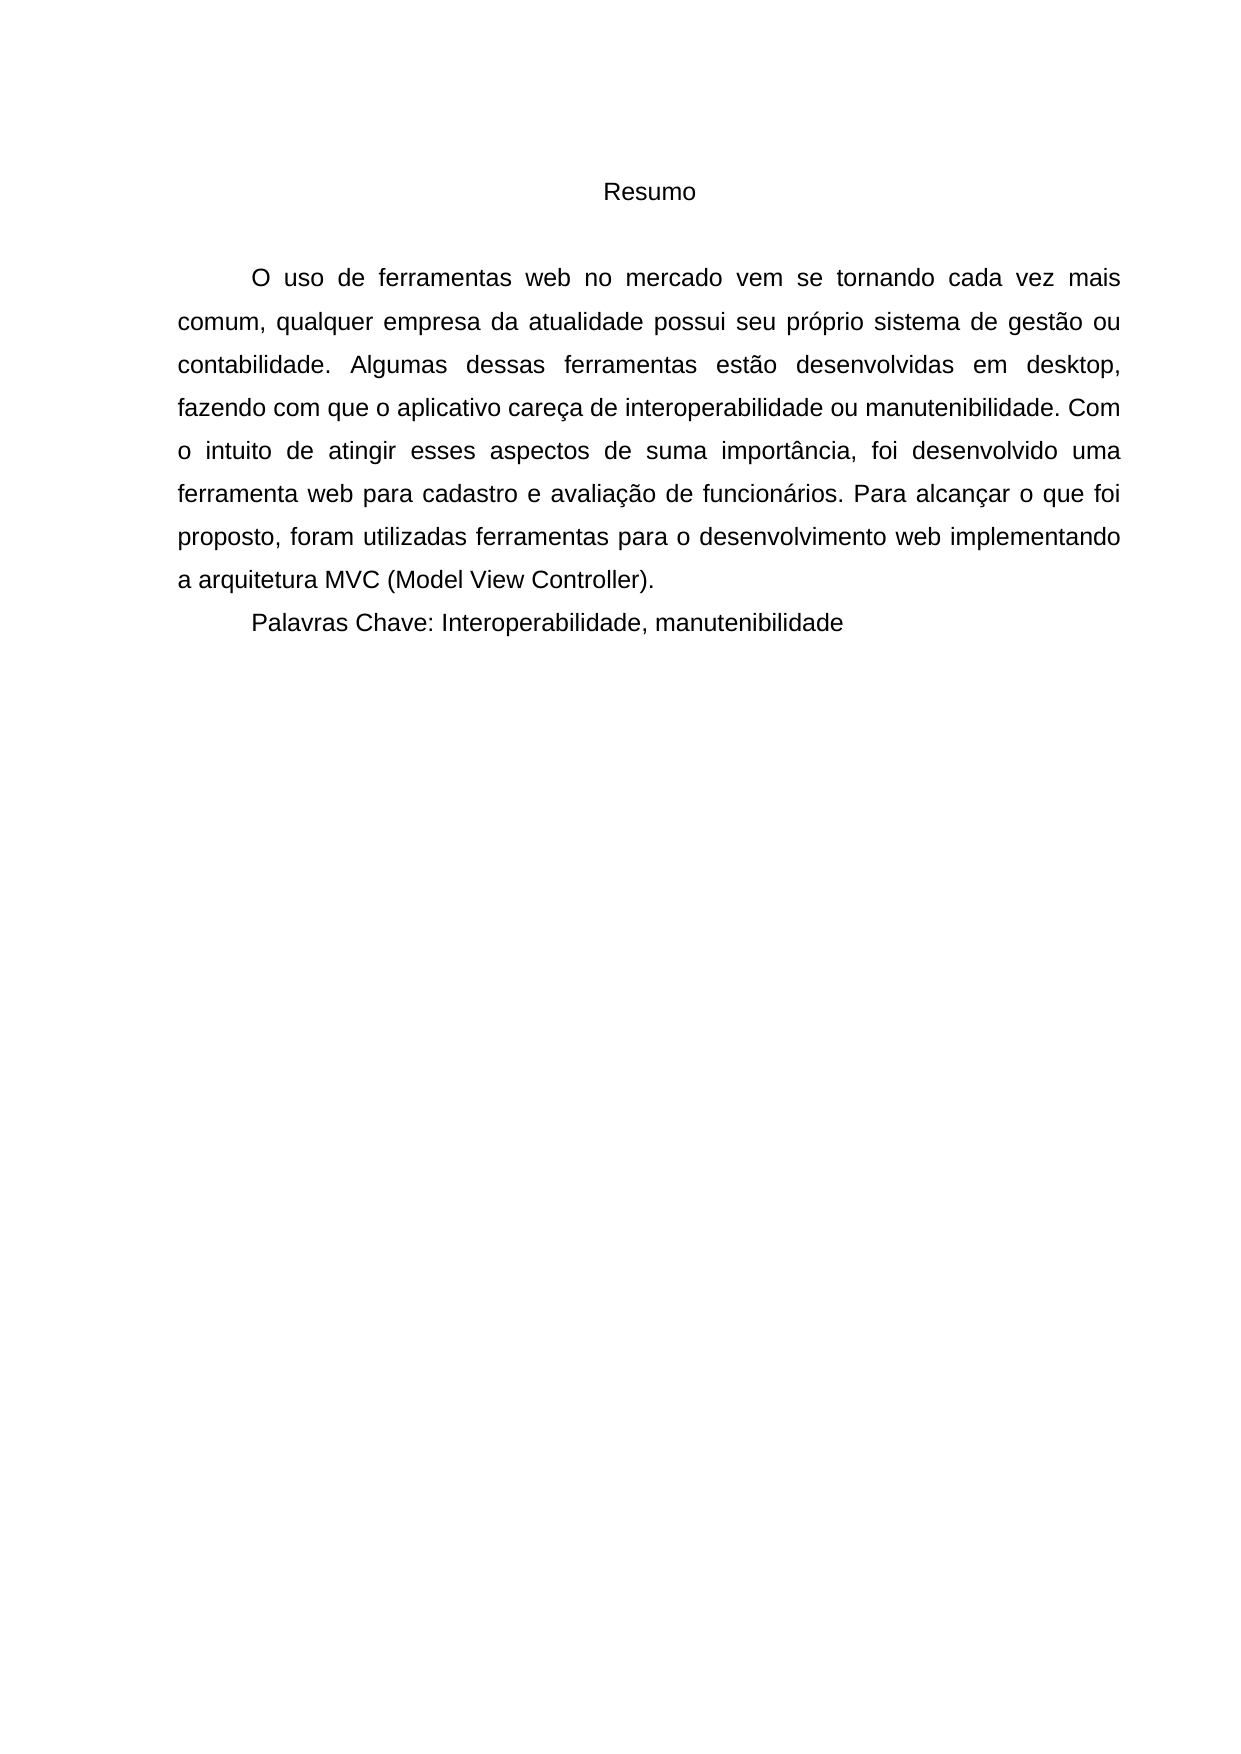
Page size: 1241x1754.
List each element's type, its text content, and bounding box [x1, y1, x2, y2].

text Palavras Chave: Interoperabilidade, manutenibilidade [177, 608, 1122, 637]
text Resumo [177, 177, 1122, 206]
text O uso de ferramentas web no mercado vem se tornando cada vez mais comum, qualquer empresa da atualidade possui seu próprio sistema de gestão ou contabilidade. Algumas dessas ferramentas estão desenvolvidas em desktop, fazendo com que o aplicativo careça de interoperabilidade ou manutenibilidade. Com o intuito de atingir esses aspectos de suma importância, foi desenvolvido uma ferramenta web para cadastro e avaliação de funcionários. Para alcançar o que foi proposto, foram utilizadas ferramentas para o desenvolvimento web implementando a arquitetura MVC (Model View Controller). [177, 263, 1122, 594]
